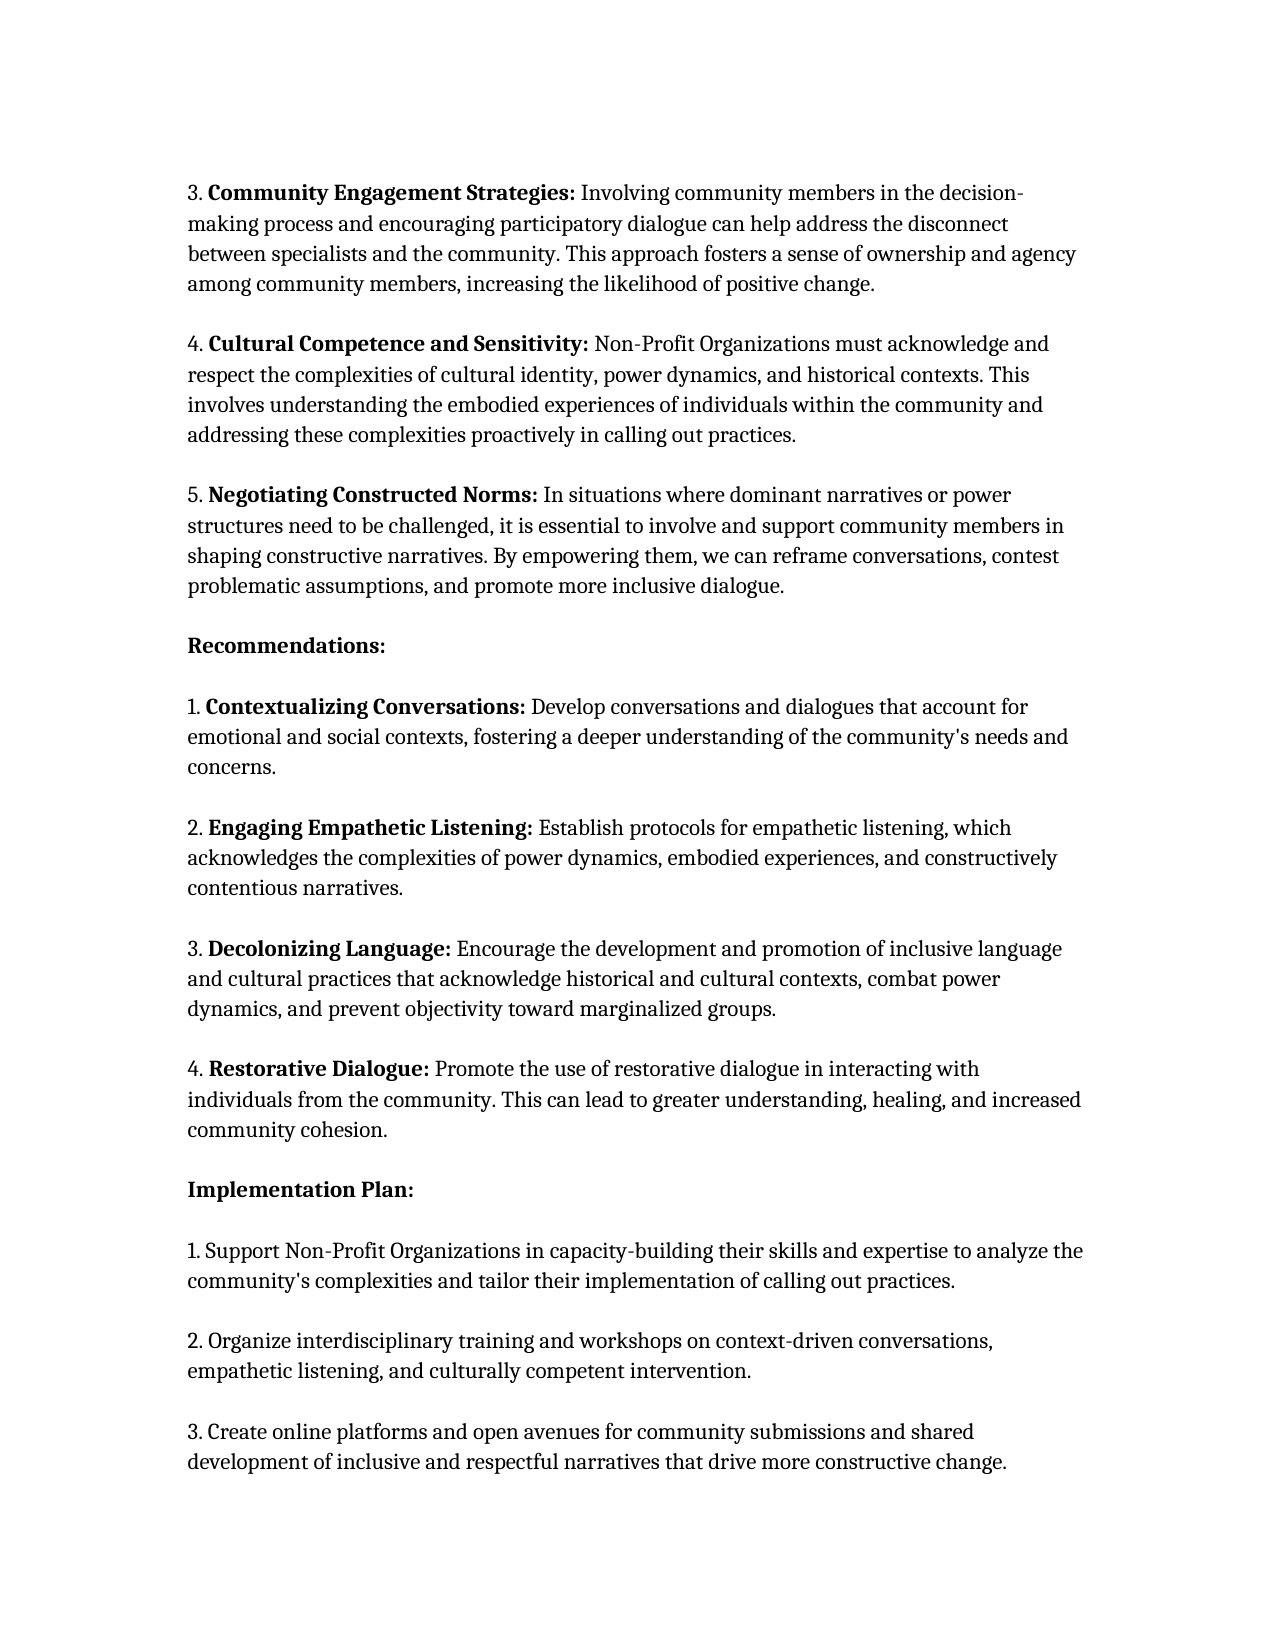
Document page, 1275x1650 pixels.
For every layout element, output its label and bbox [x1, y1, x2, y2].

text [187, 150, 1087, 1475]
